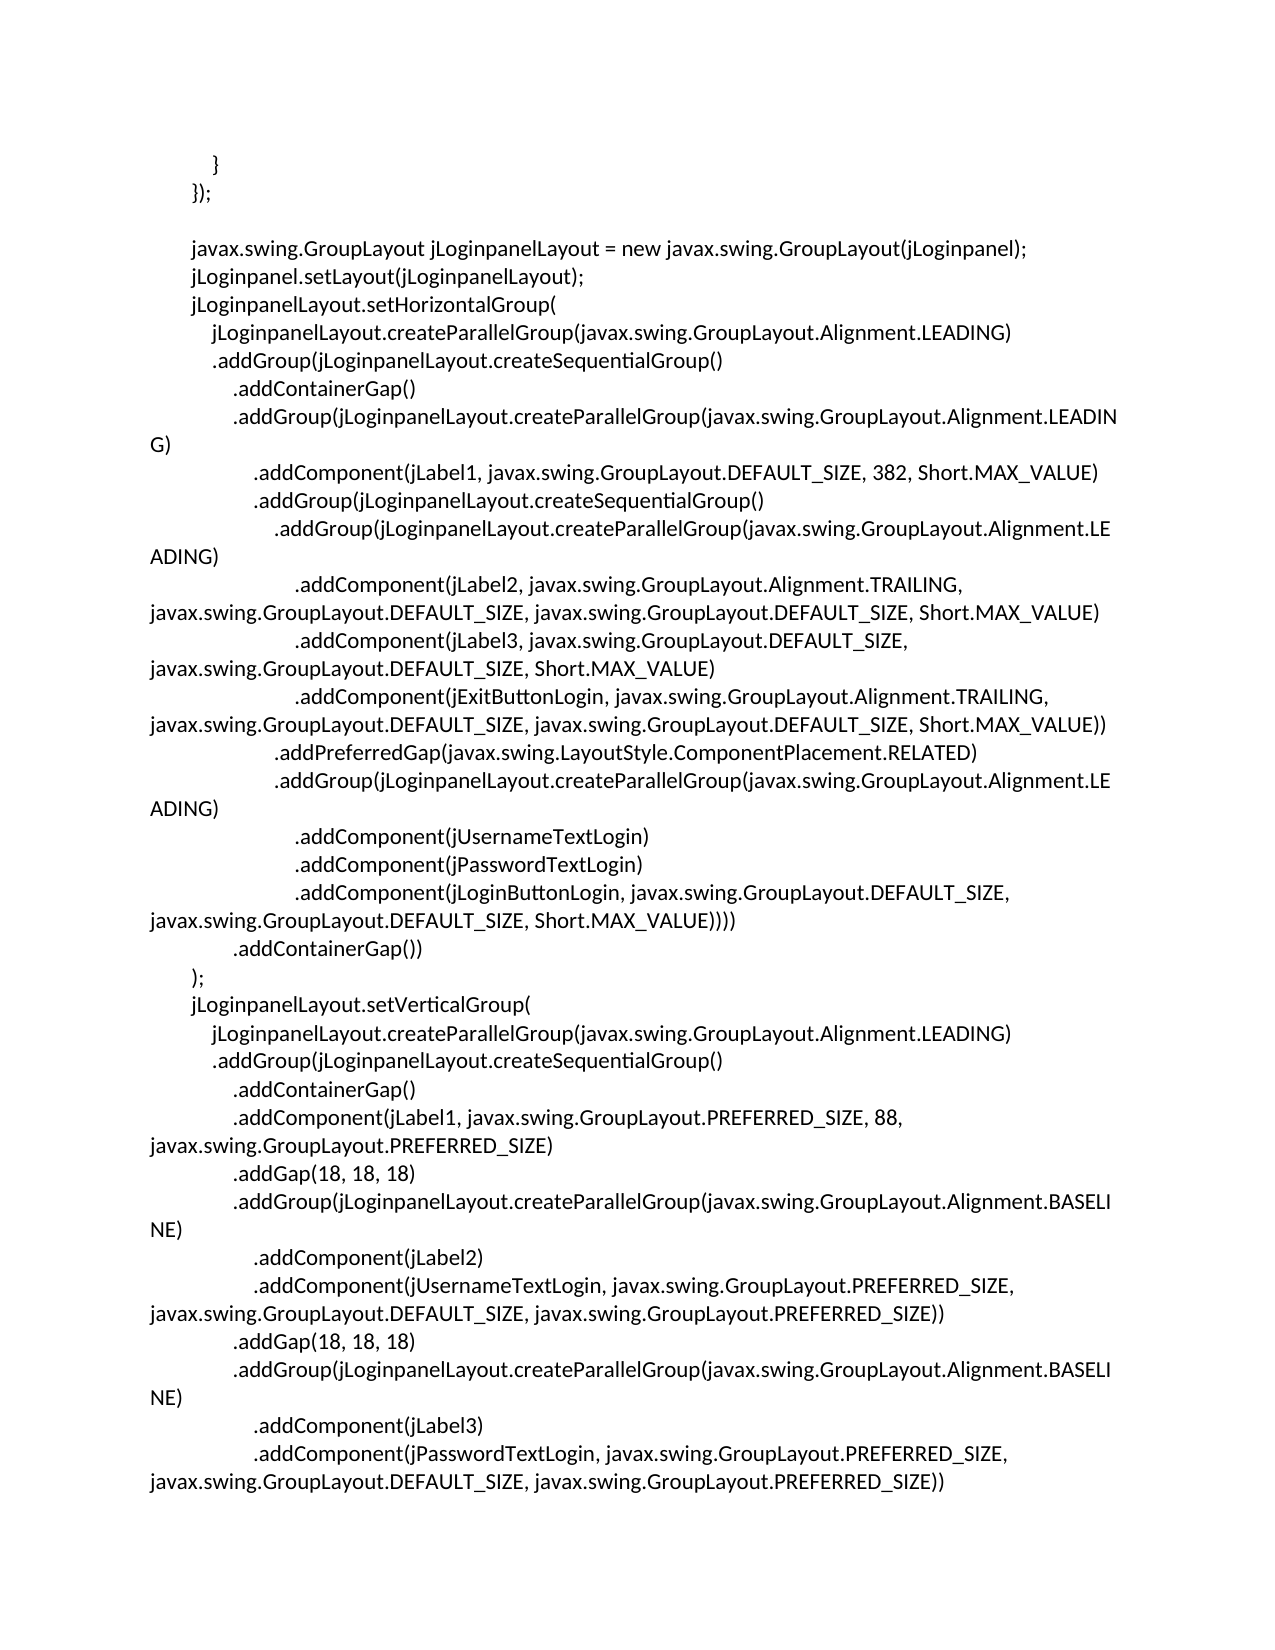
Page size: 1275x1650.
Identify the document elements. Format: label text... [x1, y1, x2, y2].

text .addContainerGap()) [150, 934, 1125, 963]
text }); [150, 178, 1125, 206]
text jLoginpanelLayout.setHorizontalGroup( [150, 290, 1125, 318]
text } [150, 150, 1125, 178]
text .addComponent(jLabel1, javax.swing.GroupLayout.PREFERRED_SIZE, 88, javax.swing.GroupLayout.PREFERRED_SIZE) [150, 1103, 1125, 1159]
text .addComponent(jExitButtonLogin, javax.swing.GroupLayout.Alignment.TRAILING, javax.swing.GroupLayout.DEFAULT_SIZE, javax.swing.GroupLayout.DEFAULT_SIZE, Short.MAX_VALUE)) [150, 682, 1125, 738]
text jLoginpanel.setLayout(jLoginpanelLayout); [150, 262, 1125, 290]
text .addComponent(jUsernameTextLogin) [150, 822, 1125, 851]
text .addComponent(jLabel2, javax.swing.GroupLayout.Alignment.TRAILING, javax.swing.GroupLayout.DEFAULT_SIZE, javax.swing.GroupLayout.DEFAULT_SIZE, Short.MAX_VALUE) [150, 570, 1125, 626]
text .addGroup(jLoginpanelLayout.createSequentialGroup() [150, 1047, 1125, 1075]
text jLoginpanelLayout.createParallelGroup(javax.swing.GroupLayout.Alignment.LEADING) [150, 318, 1125, 346]
text .addComponent(jUsernameTextLogin, javax.swing.GroupLayout.PREFERRED_SIZE, javax.swing.GroupLayout.DEFAULT_SIZE, javax.swing.GroupLayout.PREFERRED_SIZE)) [150, 1271, 1125, 1327]
text .addGap(18, 18, 18) [150, 1159, 1125, 1187]
text .addGroup(jLoginpanelLayout.createParallelGroup(javax.swing.GroupLayout.Alignment.LEADING) [150, 766, 1125, 822]
text .addComponent(jPasswordTextLogin, javax.swing.GroupLayout.PREFERRED_SIZE, javax.swing.GroupLayout.DEFAULT_SIZE, javax.swing.GroupLayout.PREFERRED_SIZE)) [150, 1439, 1125, 1495]
text jLoginpanelLayout.setVerticalGroup( [150, 991, 1125, 1019]
text .addPreferredGap(javax.swing.LayoutStyle.ComponentPlacement.RELATED) [150, 738, 1125, 766]
text .addComponent(jLabel3) [150, 1411, 1125, 1439]
text .addComponent(jLabel3, javax.swing.GroupLayout.DEFAULT_SIZE, javax.swing.GroupLayout.DEFAULT_SIZE, Short.MAX_VALUE) [150, 626, 1125, 682]
text .addComponent(jLabel1, javax.swing.GroupLayout.DEFAULT_SIZE, 382, Short.MAX_VALUE) [150, 458, 1125, 486]
text javax.swing.GroupLayout jLoginpanelLayout = new javax.swing.GroupLayout(jLoginpanel); [150, 234, 1125, 262]
text .addGroup(jLoginpanelLayout.createParallelGroup(javax.swing.GroupLayout.Alignment.LEADING) [150, 402, 1125, 458]
text .addContainerGap() [150, 1075, 1125, 1103]
text .addComponent(jLoginButtonLogin, javax.swing.GroupLayout.DEFAULT_SIZE, javax.swing.GroupLayout.DEFAULT_SIZE, Short.MAX_VALUE)))) [150, 878, 1125, 934]
text .addContainerGap() [150, 374, 1125, 402]
text jLoginpanelLayout.createParallelGroup(javax.swing.GroupLayout.Alignment.LEADING) [150, 1019, 1125, 1047]
text ); [150, 963, 1125, 991]
text .addGap(18, 18, 18) [150, 1327, 1125, 1355]
text .addComponent(jPasswordTextLogin) [150, 851, 1125, 878]
text .addGroup(jLoginpanelLayout.createParallelGroup(javax.swing.GroupLayout.Alignment.LEADING) [150, 514, 1125, 570]
text .addGroup(jLoginpanelLayout.createParallelGroup(javax.swing.GroupLayout.Alignment.BASELINE) [150, 1355, 1125, 1411]
text .addGroup(jLoginpanelLayout.createParallelGroup(javax.swing.GroupLayout.Alignment.BASELINE) [150, 1187, 1125, 1243]
text .addComponent(jLabel2) [150, 1243, 1125, 1271]
text .addGroup(jLoginpanelLayout.createSequentialGroup() [150, 346, 1125, 374]
text .addGroup(jLoginpanelLayout.createSequentialGroup() [150, 486, 1125, 514]
